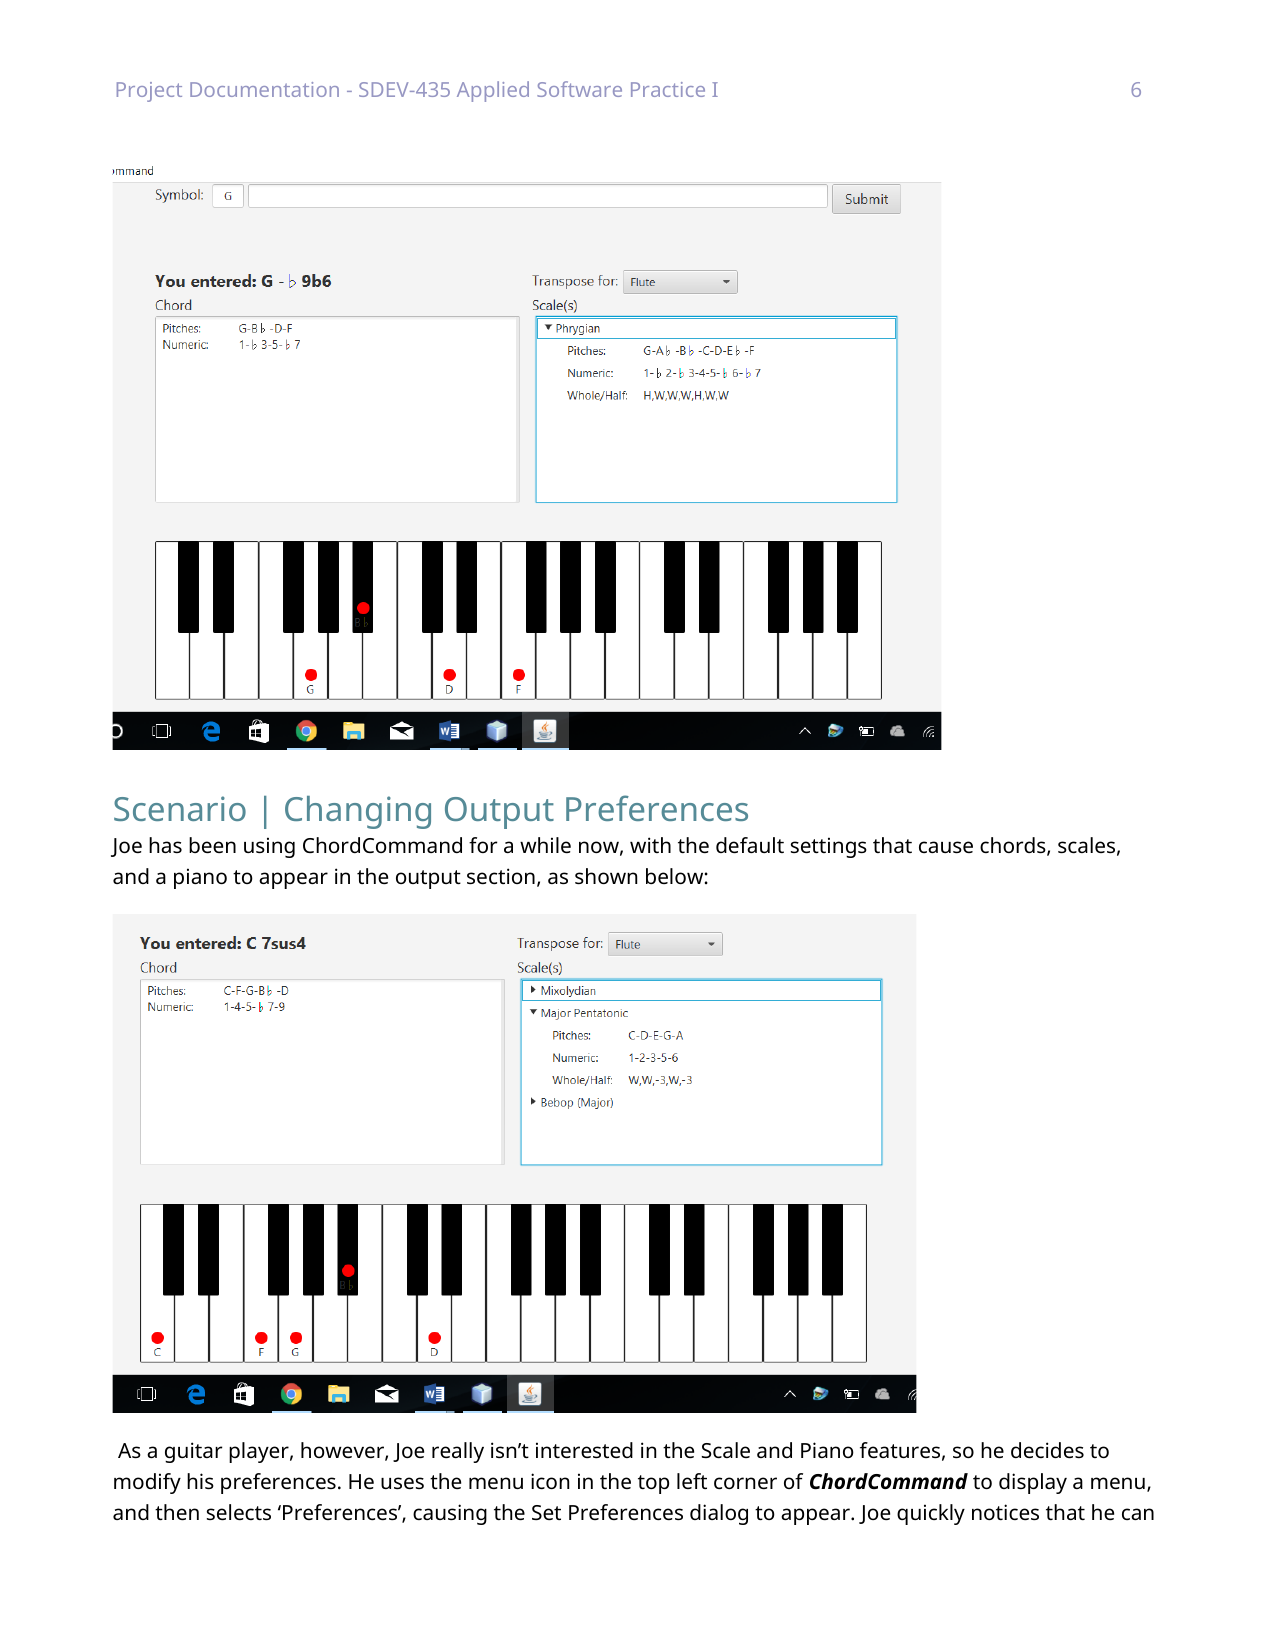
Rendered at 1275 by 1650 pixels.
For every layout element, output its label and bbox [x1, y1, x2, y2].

picture [112, 914, 917, 1413]
picture [112, 159, 942, 750]
